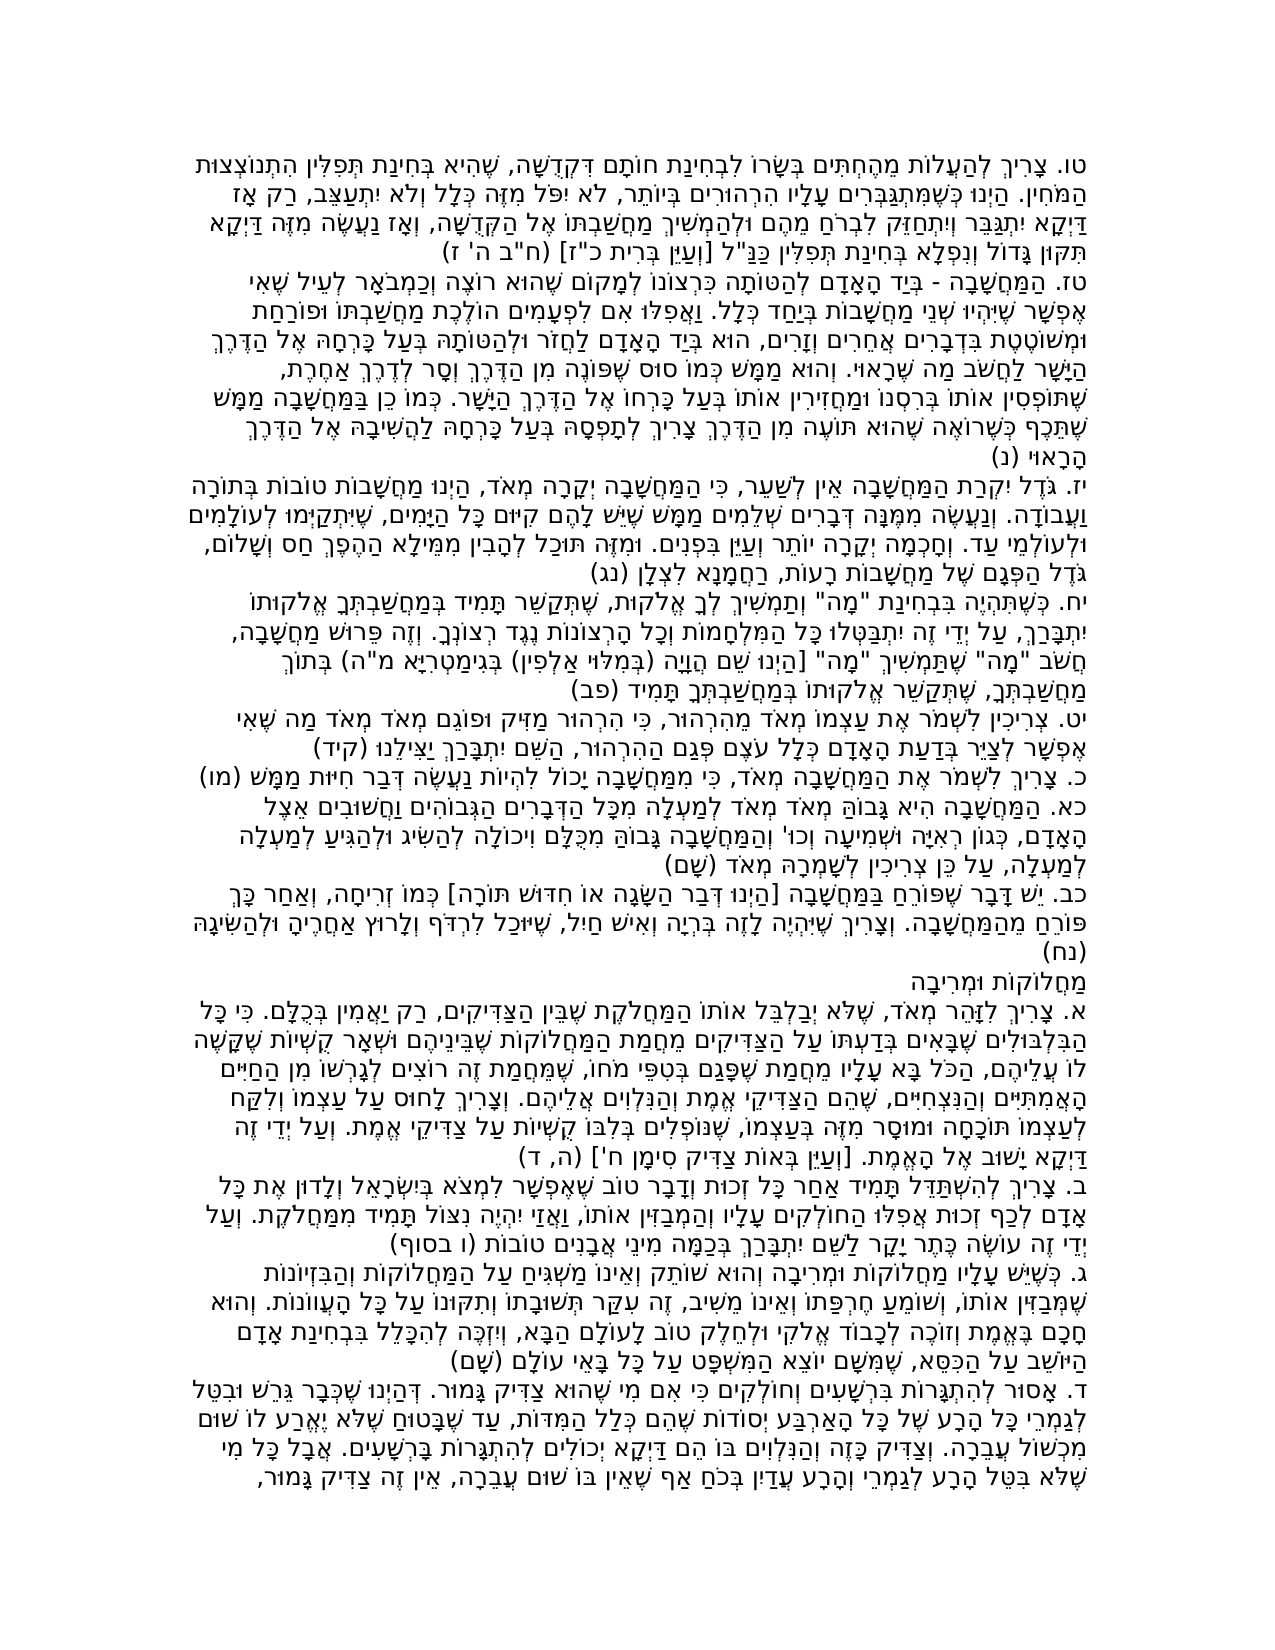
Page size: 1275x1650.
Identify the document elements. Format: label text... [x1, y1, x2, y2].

text יז. גֹּדֶל יִקְרַת הַמַּחֲשָׁבָה אֵין לְשַׁעֵר, כִּי הַמַּחֲשָׁבָה יְקָרָה מְאֹד, הַיְנוּ מַחֲשָׁבוֹת טוֹבוֹת בְּתוֹרָה וַעֲבוֹדָה. וְנַעֲשֶׂה מִמֶּנָּה דְּבָרִים שְׁלֵמִים מַמָּשׁ שֶׁיֵּשׁ לָהֶם קִיּוּם כָּל הַיָּמִים, שֶׁיִּתְקַיְּמוּ לְעוֹלָמִים וּלְעוֹלְמֵי עַד. וְחָכְמָה יְקָרָה יוֹתֵר וְעַיֵּן בִּפְנִים. וּמִזֶּה תּוּכַל לְהָבִין מִמֵּילָא הַהֶפֶךְ חַס וְשָׁלוֹם, גֹּדֶל הַפְּגָם שֶׁל מַחֲשָׁבוֹת רָעוֹת, רַחֲמָנָא לִצְלָן (נג) [187, 471, 1087, 587]
text ג. כְּשֶׁיֵּשׁ עָלָיו מַחֲלוֹקוֹת וּמְרִיבָה וְהוּא שׁוֹתֵק וְאֵינוֹ מַשְׁגִּיחַ עַל הַמַּחֲלוֹקוֹת וְהַבִּזְיוֹנוֹת שֶׁמְּבַזִּין אוֹתוֹ, וְשׁוֹמֵעַ חֶרְפַּתוֹ וְאֵינוֹ מֵשִׁיב, זֶה עִקַּר תְּשׁוּבָתוֹ וְתִקּוּנוֹ עַל כָּל הָעֲווֹנוֹת. וְהוּא חָכָם בֶּאֱמֶת וְזוֹכֶה לְכָבוֹד אֱלֹקִי וּלְחֵלֶק טוֹב לָעוֹלָם הַבָּא, וְיִזְכֶּה לְהִכָּלֵל בִּבְחִינַת אָדָם הַיּוֹשֵׁב עַל הַכִּסֵּא, שֶׁמִּשָּׁם יוֹצֵא הַמִּשְׁפָּט עַל כָּל בָּאֵי עוֹלָם (שָׁם) [187, 1258, 1087, 1375]
text מַחֲלוֹקוֹת וּמְרִיבָה [187, 967, 1087, 996]
text יח. כְּשֶׁתִּהְיֶה בִּבְחִינַת "מָה" וְתַמְשִׁיךְ לְךָ אֱלֹקוּת, שֶׁתְּקַשֵּׁר תָּמִיד בְּמַחֲשַׁבְתְּךָ אֱלֹקוּתוֹ יִתְבָּרַךְ, עַל יְדֵי זֶה יִתְבַּטְּלוּ כָּל הַמִּלְחָמוֹת וְכָל הָרְצוֹנוֹת נֶגֶד רְצוֹנְךָ. וְזֶה פֵּרוּשׁ מַחֲשָׁבָה, חֲשֹׁב "מָה" שֶׁתַּמְשִׁיךְ "מָה" [הַיְנוּ שֵׁם הֲוָיָה (בְּמִלּוּי אַלְפִין) בְּגִימַטְרִיָּא מ"ה) בְּתוֹךְ מַחֲשַׁבְתְּךָ, שֶׁתְּקַשֵּׁר אֱלֹקוּתוֹ בְּמַחֲשַׁבְתְּךָ תָּמִיד (פב) [187, 587, 1087, 704]
text א. צָרִיךְ לִזָּהֵר מְאֹד, שֶׁלֹּא יְבַלְבֵּל אוֹתוֹ הַמַּחֲלֹקֶת שֶׁבֵּין הַצַּדִּיקִים, רַק יַאֲמִין בְּכֻלָּם. כִּי כָּל הַבִּלְבּוּלִים שֶׁבָּאִים בְּדַעְתּוֹ עַל הַצַּדִּיקִים מֵחֲמַת הַמַּחֲלוֹקוֹת שֶׁבֵּינֵיהֶם וּשְׁאָר קֻשְׁיוֹת שֶׁקָּשֶׁה לוֹ עֲלֵיהֶם, הַכֹּל בָּא עָלָיו מֵחֲמַת שֶׁפָּגַם בְּטִפֵּי מֹחוֹ, שֶׁמֵּחֲמַת זֶה רוֹצִים לְגָרְשׁוֹ מִן הַחַיִּים הָאֲמִתִּיִּים וְהַנִּצְחִיִּים, שֶׁהֵם הַצַּדִּיקֵי אֱמֶת וְהַנִּלְוִים אֲלֵיהֶם. וְצָרִיךְ לָחוּס עַל עַצְמוֹ וְלִקַּח לְעַצְמוֹ תּוֹכָחָה וּמוּסָר מִזֶּה בְּעַצְמוֹ, שֶׁנּוֹפְלִים בְּלִבּוֹ קֻשְׁיוֹת עַל צַדִּיקֵי אֱמֶת. וְעַל יְדֵי זֶה דַּיְקָא יָשׁוּב אֶל הָאֱמֶת. [וְעַיֵּן בְּאוֹת צַדִּיק סִימָן ח'] (ה, ד) [187, 996, 1087, 1171]
text כא. הַמַּחֲשָׁבָה הִיא גָּבוֹהַּ מְאֹד מְאֹד לְמַעְלָה מִכָּל הַדְּבָרִים הַגְּבוֹהִים וַחֲשׁוּבִים אֵצֶל הָאָדָם, כְּגוֹן רְאִיָּה וּשְׁמִיעָה וְכוּ' וְהַמַּחֲשָׁבָה גָּבוֹהַּ מִכֻּלָּם וִיכוֹלָה לְהַשִּׂיג וּלְהַגִּיעַ לְמַעְלָה לְמַעְלָה, עַל כֵּן צְרִיכִין לְשָׁמְרָהּ מְאֹד (שָׁם) [187, 792, 1087, 879]
text כב. יֵשׁ דָּבָר שֶׁפּוֹרֵחַ בַּמַּחֲשָׁבָה [הַיְנוּ דְּבַר הַשָּׂגָה אוֹ חִדּוּשׁ תּוֹרָה] כְּמוֹ זְרִיחָה, וְאַחַר כָּךְ פּוֹרֵחַ מֵהַמַּחֲשָׁבָה. וְצָרִיךְ שֶׁיִּהְיֶה לָזֶה בְּרְיָה וְאִישׁ חַיִל, שֶׁיּוּכַל לִרְדֹּף וְלָרוּץ אַחֲרֶיהָ וּלְהַשִּׂיגָהּ (נח) [187, 879, 1087, 967]
text טז. הַמַּחֲשָׁבָה - בְּיַד הָאָדָם לְהַטּוֹתָה כִּרְצוֹנוֹ לְמָקוֹם שֶׁהוּא רוֹצֶה וְכַמְבֹאָר לְעֵיל שֶׁאִי אֶפְשָׁר שֶׁיִּהְיוּ שְׁנֵי מַחֲשָׁבוֹת בְּיַחַד כְּלָל. וַאֲפִלּוּ אִם לִפְעָמִים הוֹלֶכֶת מַחֲשַׁבְתּוֹ וּפוֹרַחַת וּמְשׁוֹטֶטֶת בִּדְבָרִים אֲחֵרִים וְזָרִים, הוּא בְּיַד הָאָדָם לַחֲזֹר וּלְהַטּוֹתָהּ בְּעַל כָּרְחָהּ אֶל הַדֶּרֶךְ הַיָּשָׁר לַחֲשֹׁב מַה שֶּׁרָאוּי. וְהוּא מַמָּשׁ כְּמוֹ סוּס שֶׁפּוֹנֶה מִן הַדֶּרֶךְ וְסָר לְדֶרֶךְ אַחֶרֶת, שֶׁתּוֹפְסִין אוֹתוֹ בְּרִסְנוֹ וּמַחֲזִירִין אוֹתוֹ בְּעַל כָּרְחוֹ אֶל הַדֶּרֶךְ הַיָּשָׁר. כְּמוֹ כֵן בַּמַּחֲשָׁבָה מַמָּשׁ שֶׁתֵּכֶף כְּשֶׁרוֹאֶה שֶׁהוּא תּוֹעֶה מִן הַדֶּרֶךְ צָרִיךְ לְתָפְסָהּ בְּעַל כָּרְחָהּ לַהֲשִׁיבָהּ אֶל הַדֶּרֶךְ הָרָאוּי (נ) [187, 267, 1087, 471]
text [187, 1375, 1087, 1492]
text טו. צָרִיךְ לְהַעֲלוֹת מֵהֶחְתִּים בְּשָׂרוֹ לִבְחִינַת חוֹתָם דִּקְדֻשָּׁה, שֶׁהִיא בְּחִינַת תְּפִלִּין הִתְנוֹצְצוּת הַמֹּחִין. הַיְנוּ כְּשֶׁמִּתְגַּבְּרִים עָלָיו הִרְהוּרִים בְּיוֹתֵר, לֹא יִפֹּל מִזֶּה כְּלָל וְלֹא יִתְעַצֵּב, רַק אָז דַּיְקָא יִתְגַּבֵּר וְיִתְחַזֵּק לִבְרֹחַ מֵהֶם וּלְהַמְשִׁיךְ מַחֲשַׁבְתּוֹ אֶל הַקְּדֻשָּׁה, וְאָז נַעֲשֶׂה מִזֶּה דַּיְקָא תִּקּוּן גָּדוֹל וְנִפְלָא בְּחִינַת תְּפִלִּין כַּנַּ"ל [וְעַיֵּן בְּרִית כ"ז] (ח"ב ה' ז) [187, 150, 1087, 267]
text ב. צָרִיךְ לְהִשְׁתַּדֵּל תָּמִיד אַחַר כָּל זְכוּת וְדָבָר טוֹב שֶׁאֶפְשָׁר לִמְצֹא בְּיִשְׂרָאֵל וְלָדוּן אֶת כָּל אָדָם לְכַף זְכוּת אֲפִלּוּ הַחוֹלְקִים עָלָיו וְהַמְבַזִּין אוֹתוֹ, וַאֲזַי יִהְיֶה נִצּוֹל תָּמִיד מִמַּחֲלֹקֶת. וְעַל יְדֵי זֶה עוֹשֶׂה כֶּתֶר יָקָר לַשֵּׁם יִתְבָּרַךְ בְּכַמָּה מִינֵי אֲבָנִים טוֹבוֹת (ו בסוף) [187, 1171, 1087, 1258]
text כ. צָרִיךְ לִשְׁמֹר אֶת הַמַּחֲשָׁבָה מְאֹד, כִּי מִמַּחֲשָׁבָה יָכוֹל לִהְיוֹת נַעֲשֶׂה דְּבַר חִיּוּת מַמָּשׁ (מו) [187, 762, 1087, 792]
text יט. צְרִיכִין לִשְׁמֹר אֶת עַצְמוֹ מְאֹד מֵהִרְהוּר, כִּי הִרְהוּר מַזִּיק וּפוֹגֵם מְאֹד מְאֹד מַה שֶּׁאִי אֶפְשָׁר לְצַיֵּר בְּדַעַת הָאָדָם כְּלָל עֹצֶם פְּגַם הַהִרְהוּר, הַשֵּׁם יִתְבָּרַךְ יַצִּילֵנוּ (קיד) [187, 704, 1087, 762]
